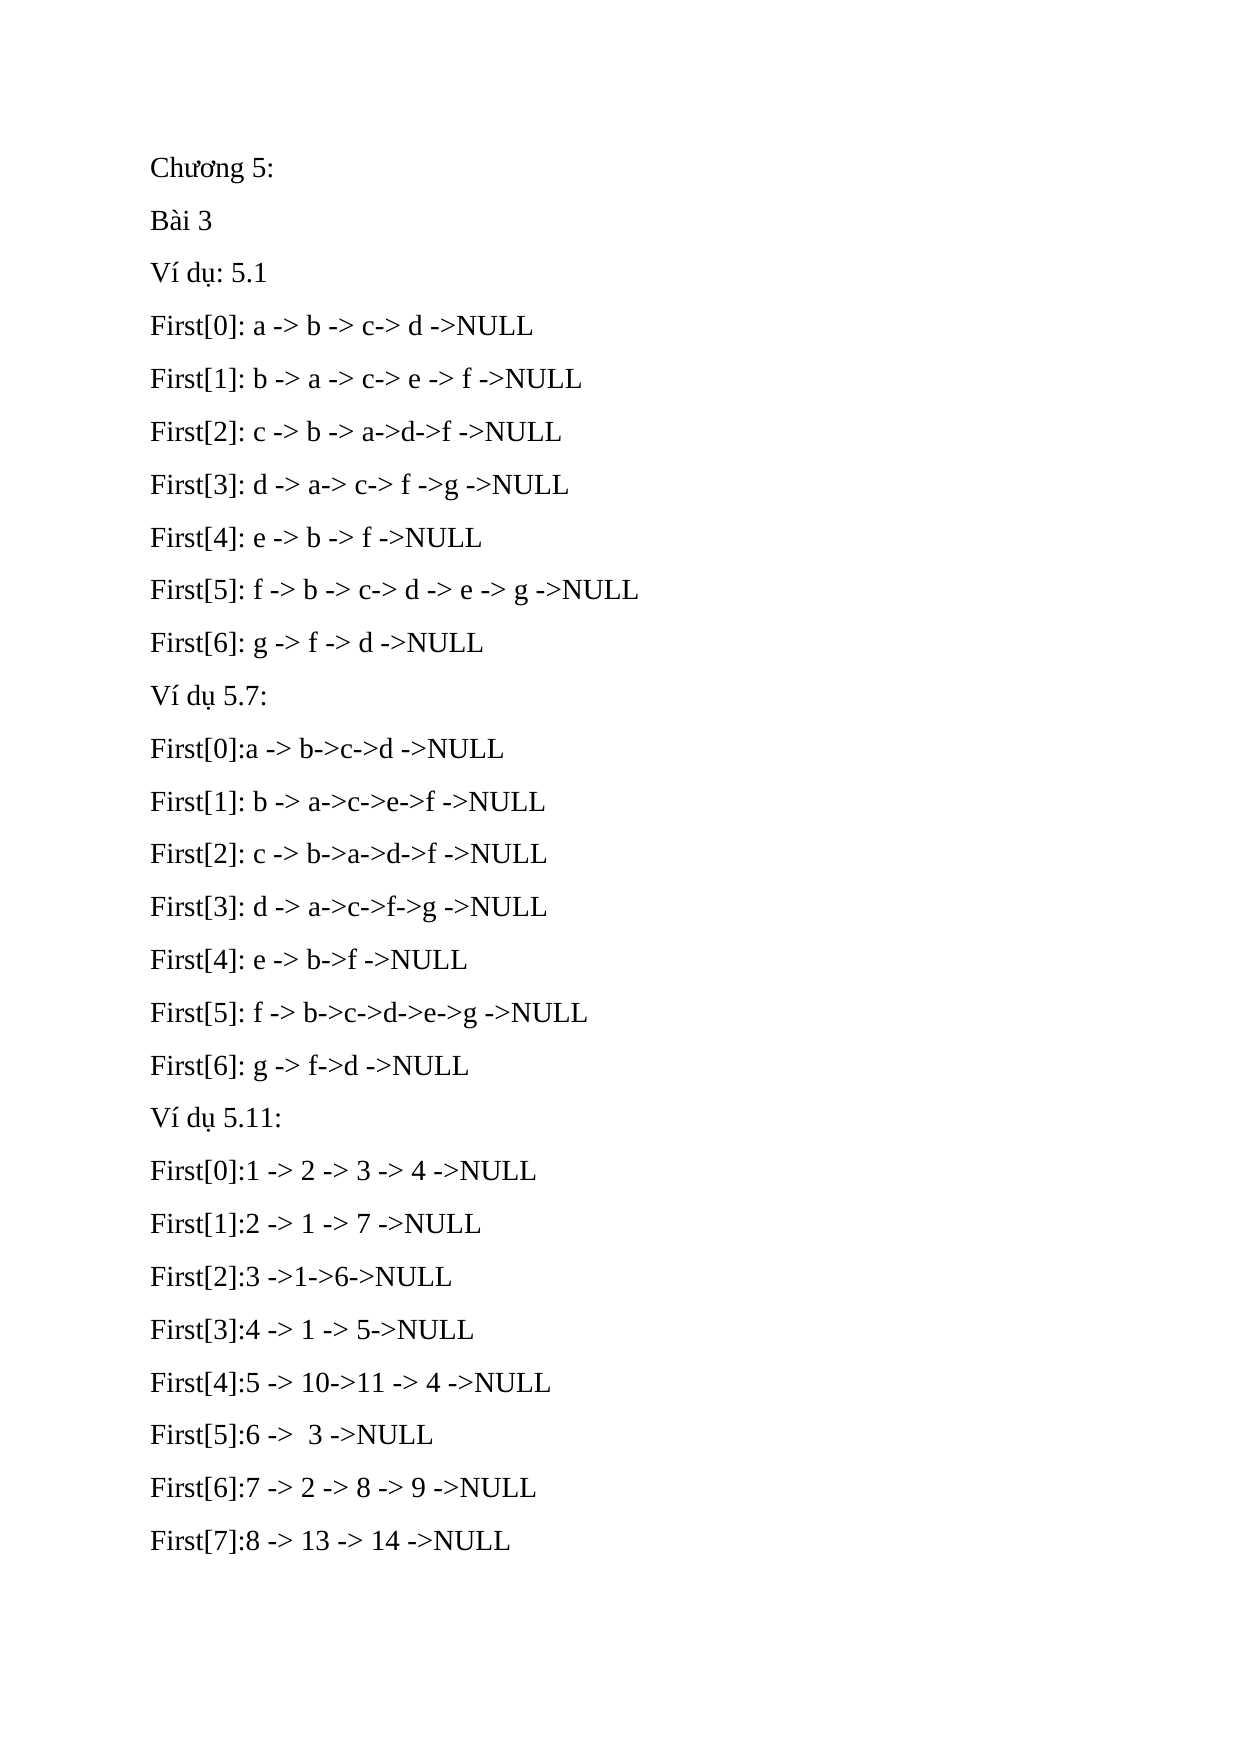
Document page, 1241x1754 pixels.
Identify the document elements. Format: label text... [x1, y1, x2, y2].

text First[0]:a -> b->c->d ->NULL [150, 731, 1090, 764]
text First[5]: f -> b -> c-> d -> e -> g ->NULL [150, 572, 1090, 606]
text First[4]: e -> b->f ->NULL [150, 942, 1090, 976]
text First[2]: c -> b -> a->d->f ->NULL [150, 414, 1090, 448]
text Chương 5: [150, 150, 1090, 183]
text First[0]: a -> b -> c-> d ->NULL [150, 308, 1090, 342]
text First[1]: b -> a->c->e->f ->NULL [150, 784, 1090, 817]
text Ví dụ 5.7: [150, 678, 1090, 712]
text First[6]: g -> f -> d ->NULL [150, 625, 1090, 659]
text First[2]:3 ->1->6->NULL [150, 1259, 1090, 1293]
text First[3]: d -> a->c->f->g ->NULL [150, 889, 1090, 923]
text First[1]: b -> a -> c-> e -> f ->NULL [150, 361, 1090, 395]
text Bài 3 [150, 203, 1090, 236]
text First[4]:5 -> 10->11 -> 4 ->NULL [150, 1365, 1090, 1398]
text Ví dụ 5.11: [150, 1101, 1090, 1134]
text First[2]: c -> b->a->d->f ->NULL [150, 837, 1090, 870]
text First[5]: f -> b->c->d->e->g ->NULL [150, 995, 1090, 1028]
text First[0]:1 -> 2 -> 3 -> 4 ->NULL [150, 1153, 1090, 1187]
text First[1]:2 -> 1 -> 7 ->NULL [150, 1206, 1090, 1240]
text First[6]: g -> f->d ->NULL [150, 1048, 1090, 1081]
text First[5]:6 -> 3 ->NULL [150, 1417, 1090, 1451]
text First[3]:4 -> 1 -> 5->NULL [150, 1312, 1090, 1345]
text First[4]: e -> b -> f ->NULL [150, 520, 1090, 553]
text First[7]:8 -> 13 -> 14 ->NULL [150, 1523, 1090, 1557]
text Ví dụ: 5.1 [150, 256, 1090, 289]
text First[6]:7 -> 2 -> 8 -> 9 ->NULL [150, 1470, 1090, 1504]
text First[3]: d -> a-> c-> f ->g ->NULL [150, 467, 1090, 500]
